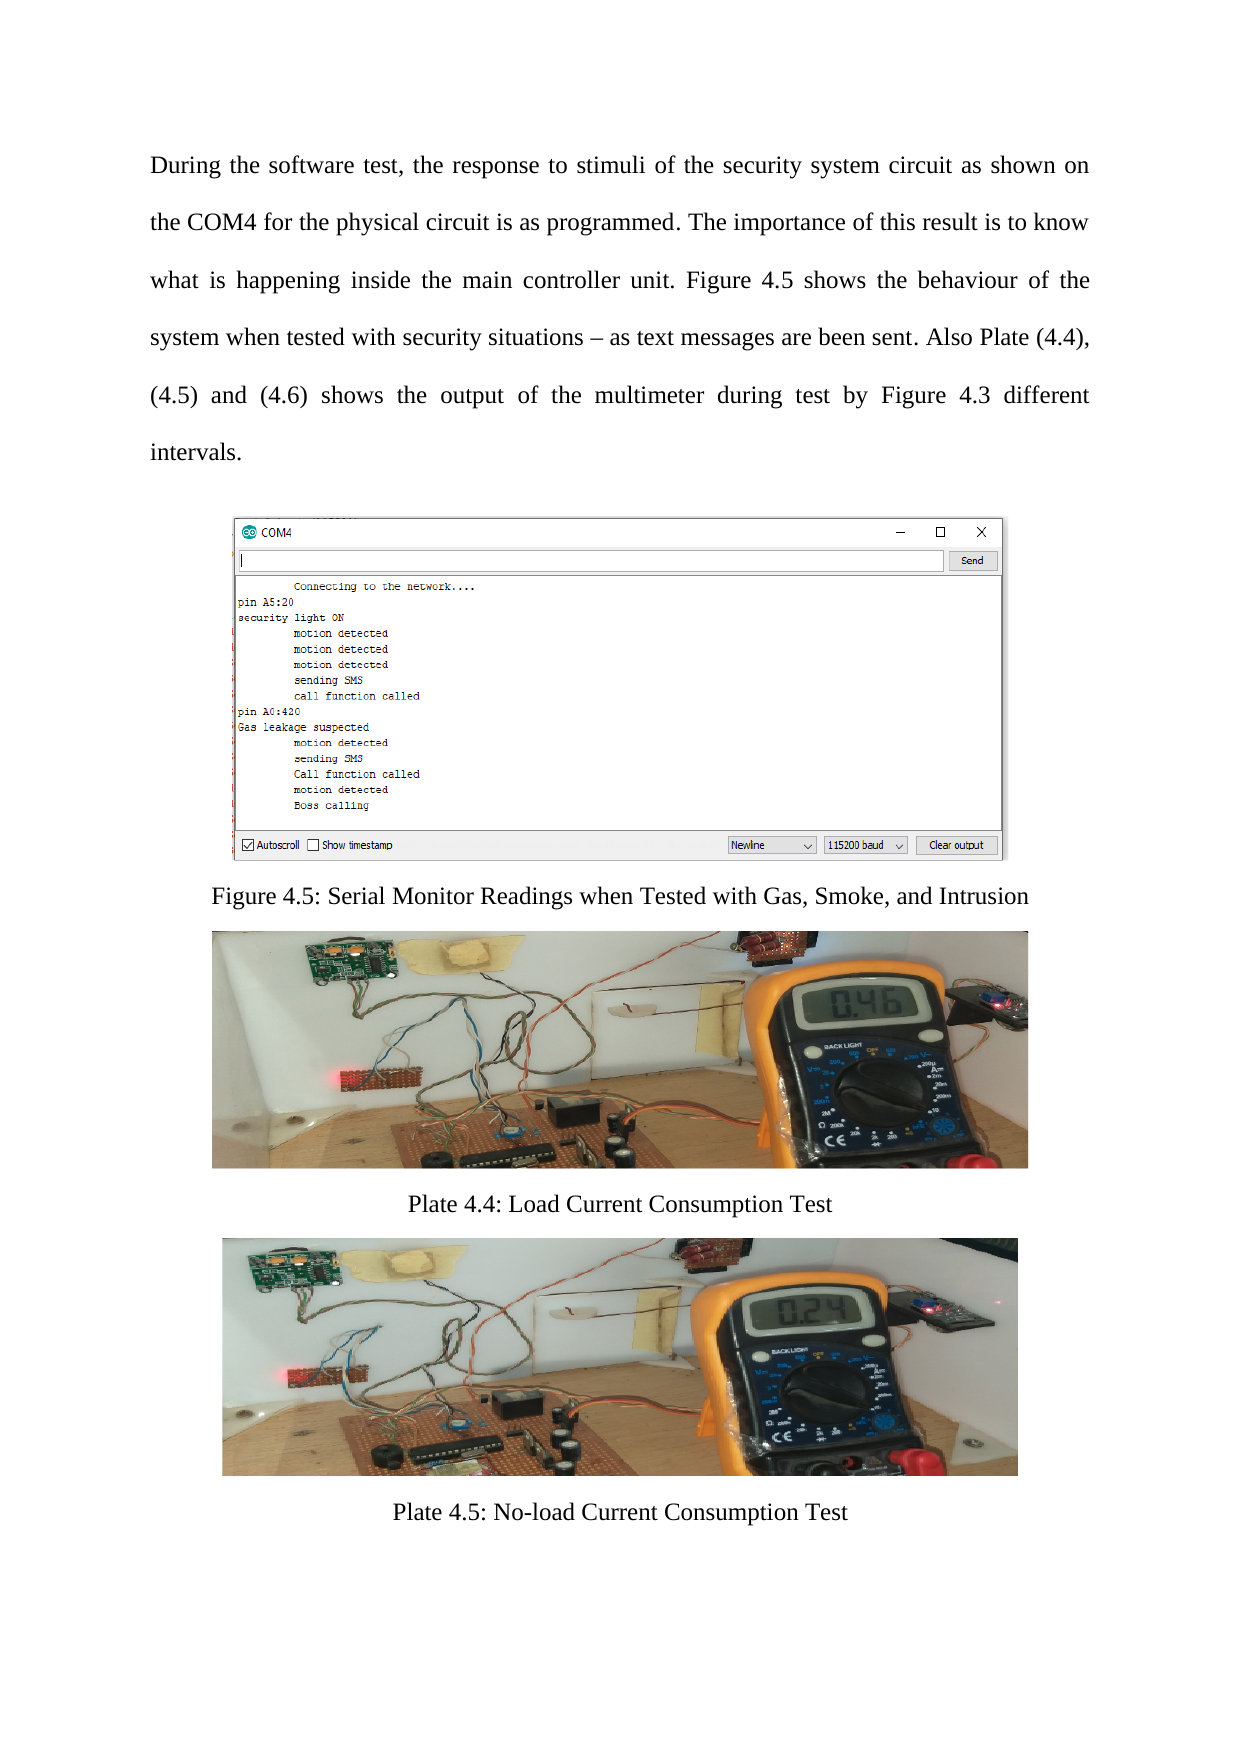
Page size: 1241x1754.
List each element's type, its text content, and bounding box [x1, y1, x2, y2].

text Plate 4.4: Load Current Consumption Test [150, 1189, 1090, 1218]
text Figure 4.5: Serial Monitor Readings when Tested with Gas, Smoke, and Intrusion [150, 881, 1090, 910]
text Plate 4.5: No-load Current Consumption Test [150, 1497, 1090, 1526]
text During the software test, the response to stimuli of the security system circuit as shown on the COM4 for the physical circuit is as programmed. The importance of this result is to know what is happening inside the main controller unit. Figure 4.5 shows the behaviour of the system when tested with security situations – as text messages are been sent. Also Plate (4.4), (4.5) and (4.6) shows the output of the multimeter during test by Figure 4.3 different intervals. [150, 150, 1090, 466]
picture [222, 1238, 1018, 1477]
picture [231, 515, 1009, 861]
picture [212, 931, 1029, 1169]
